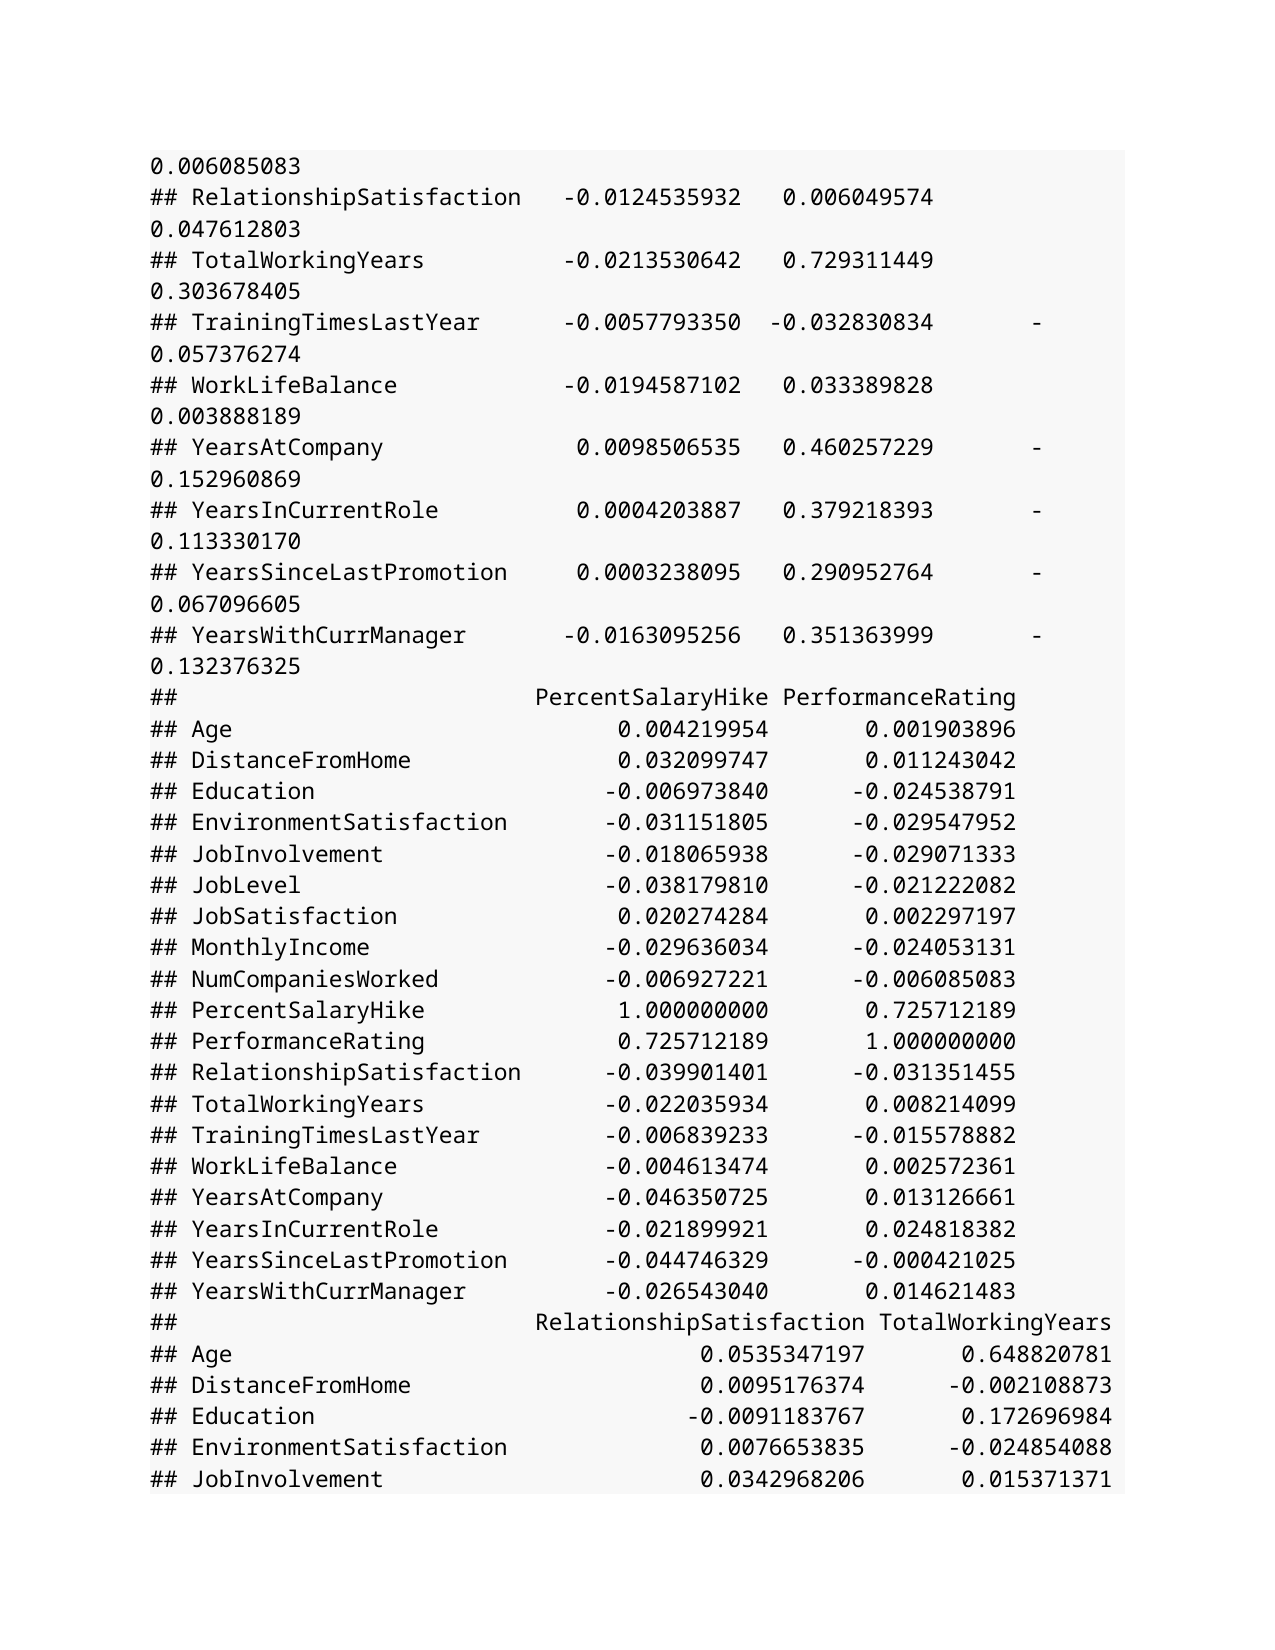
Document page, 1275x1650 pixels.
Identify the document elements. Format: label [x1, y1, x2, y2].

text [150, 150, 1125, 1494]
